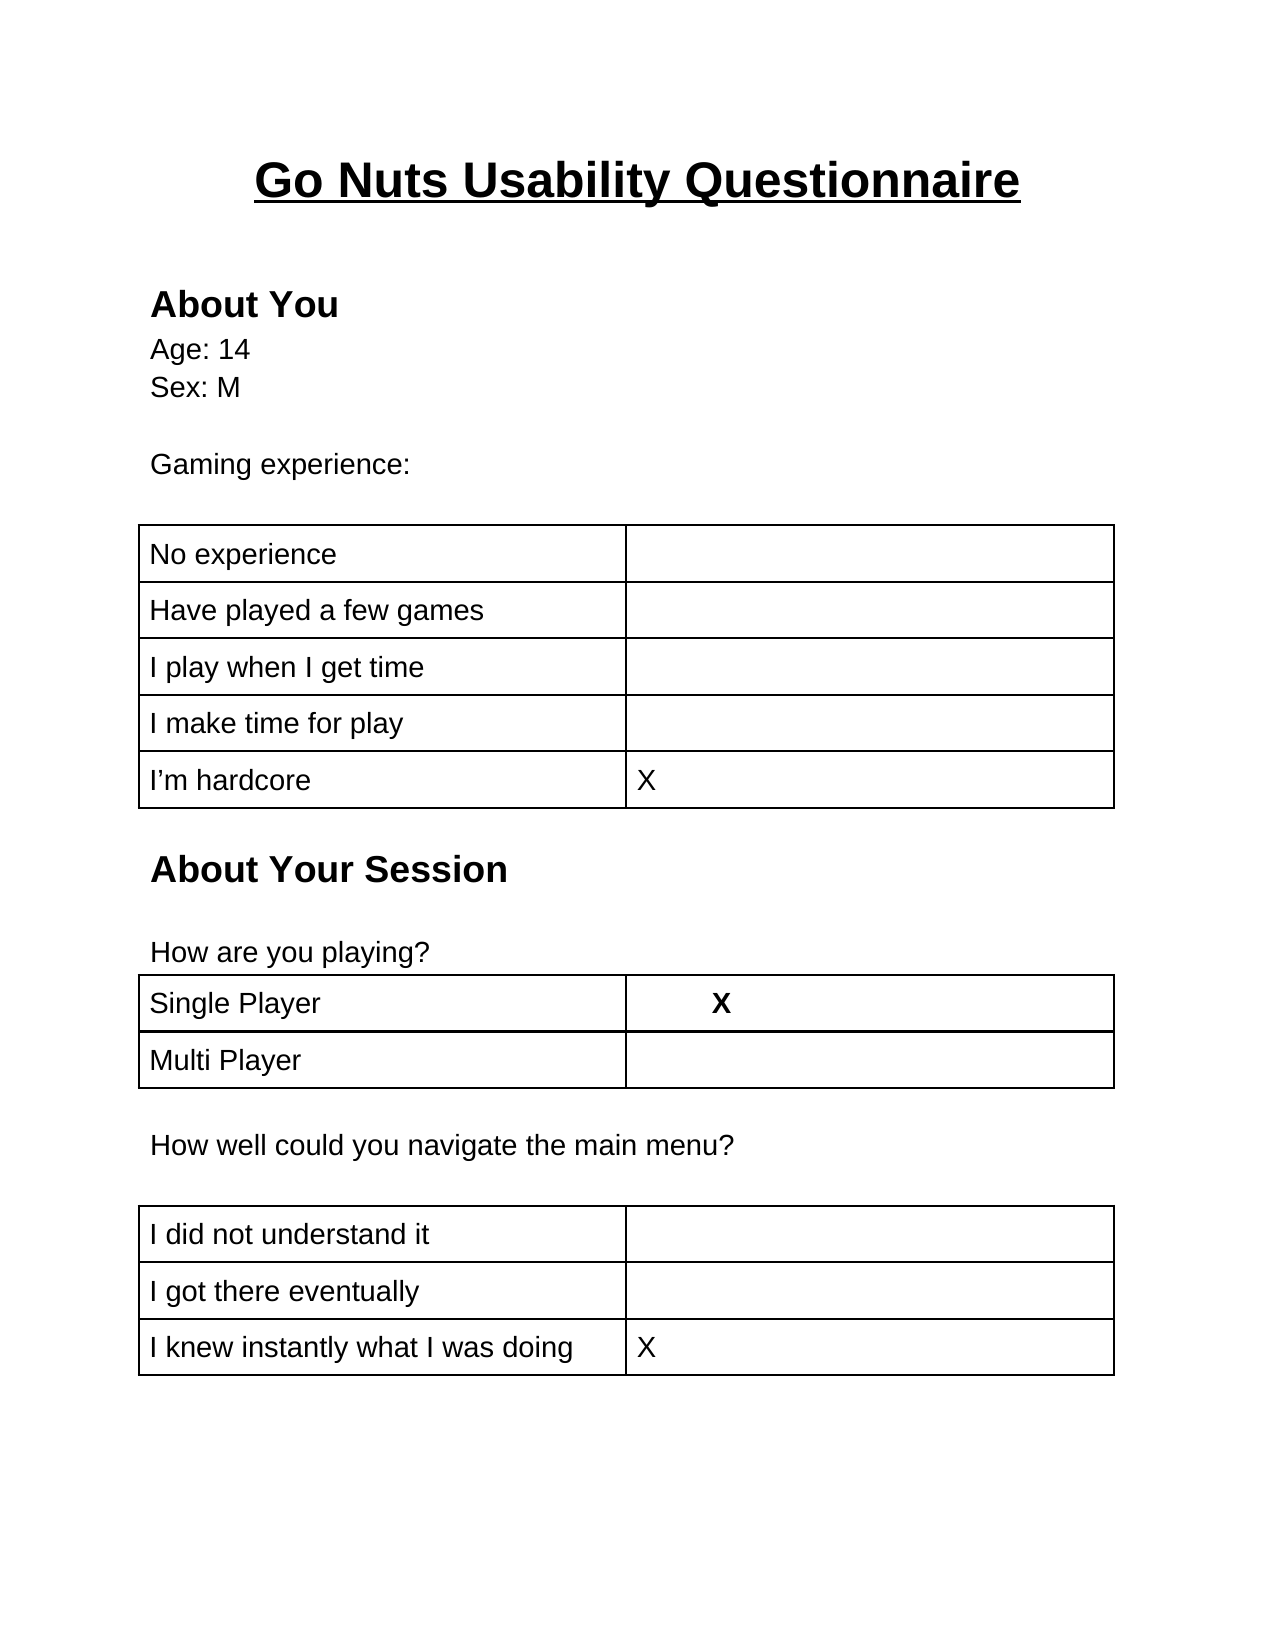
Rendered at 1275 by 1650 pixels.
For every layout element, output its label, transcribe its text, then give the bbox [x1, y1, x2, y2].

table_cell I play when I get time [140, 639, 625, 694]
table_cell [627, 696, 1113, 750]
text Age: 14 [150, 332, 1125, 365]
table_cell [627, 583, 1113, 637]
table_cell I’m hardcore [140, 752, 625, 807]
table_cell X [627, 752, 1113, 807]
table_cell I got there eventually [140, 1263, 625, 1317]
table_header [627, 1207, 1113, 1261]
text Sex: M [150, 370, 1125, 404]
table_header I did not understand it [140, 1207, 625, 1261]
table_cell [627, 639, 1113, 694]
text Go Nuts Usability Questionnaire [150, 150, 1125, 207]
table_header [627, 526, 1113, 581]
table_header Single Player [140, 976, 625, 1030]
table_header No experience [140, 526, 625, 581]
text About You [150, 282, 1125, 325]
text How are you playing? [150, 935, 1125, 969]
table_cell [627, 1033, 1113, 1087]
table_cell X [627, 1320, 1113, 1374]
table_header X [627, 976, 1113, 1030]
table_cell I make time for play [140, 696, 625, 750]
table_cell I knew instantly what I was doing [140, 1320, 625, 1374]
table_cell Have played a few games [140, 583, 625, 637]
text How well could you navigate the main menu? [150, 1127, 1125, 1161]
table_cell Multi Player [140, 1033, 625, 1087]
table_cell [627, 1263, 1113, 1317]
text About Your Session [150, 847, 1125, 890]
text Gaming experience: [150, 447, 1125, 481]
